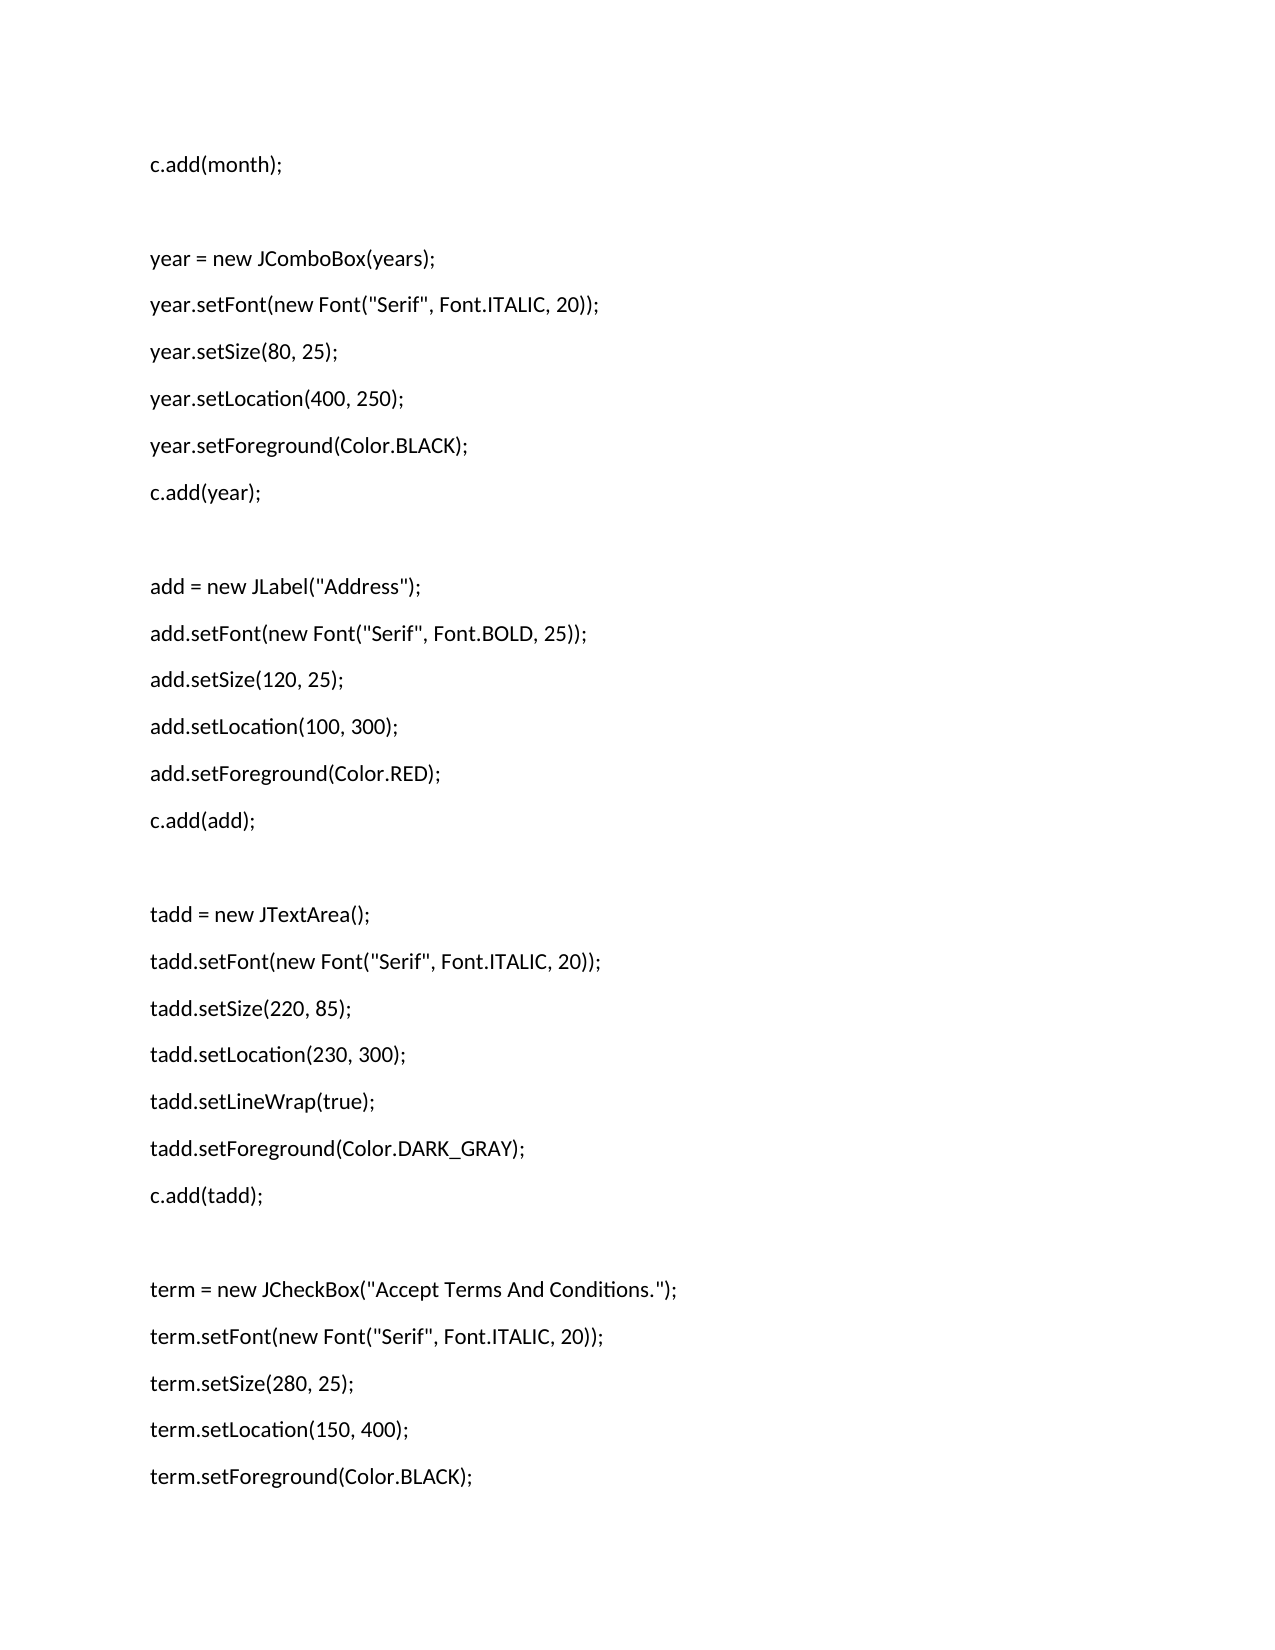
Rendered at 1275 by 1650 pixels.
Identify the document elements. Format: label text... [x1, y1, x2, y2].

text year.setFont(new Font("Serif", Font.ITALIC, 20)); [150, 291, 1125, 319]
text term = new JCheckBox("Accept Terms And Conditions."); [150, 1275, 1125, 1303]
text year = new JComboBox(years); [150, 244, 1125, 272]
text add.setForeground(Color.RED); [150, 759, 1125, 787]
text tadd.setForeground(Color.DARK_GRAY); [150, 1134, 1125, 1162]
text c.add(tadd); [150, 1181, 1125, 1209]
text year.setForeground(Color.BLACK); [150, 431, 1125, 459]
text tadd.setLocation(230, 300); [150, 1041, 1125, 1069]
text term.setLocation(150, 400); [150, 1416, 1125, 1444]
text c.add(year); [150, 478, 1125, 506]
text c.add(month); [150, 150, 1125, 178]
text term.setForeground(Color.BLACK); [150, 1462, 1125, 1491]
text year.setLocation(400, 250); [150, 384, 1125, 412]
text add.setSize(120, 25); [150, 666, 1125, 694]
text tadd.setLineWrap(true); [150, 1087, 1125, 1116]
text add = new JLabel("Address"); [150, 572, 1125, 600]
text add.setLocation(100, 300); [150, 712, 1125, 741]
text term.setFont(new Font("Serif", Font.ITALIC, 20)); [150, 1322, 1125, 1350]
text add.setFont(new Font("Serif", Font.BOLD, 25)); [150, 619, 1125, 647]
text tadd = new JTextArea(); [150, 900, 1125, 928]
text tadd.setSize(220, 85); [150, 994, 1125, 1022]
text c.add(add); [150, 806, 1125, 834]
text year.setSize(80, 25); [150, 337, 1125, 366]
text tadd.setFont(new Font("Serif", Font.ITALIC, 20)); [150, 947, 1125, 975]
text term.setSize(280, 25); [150, 1369, 1125, 1397]
